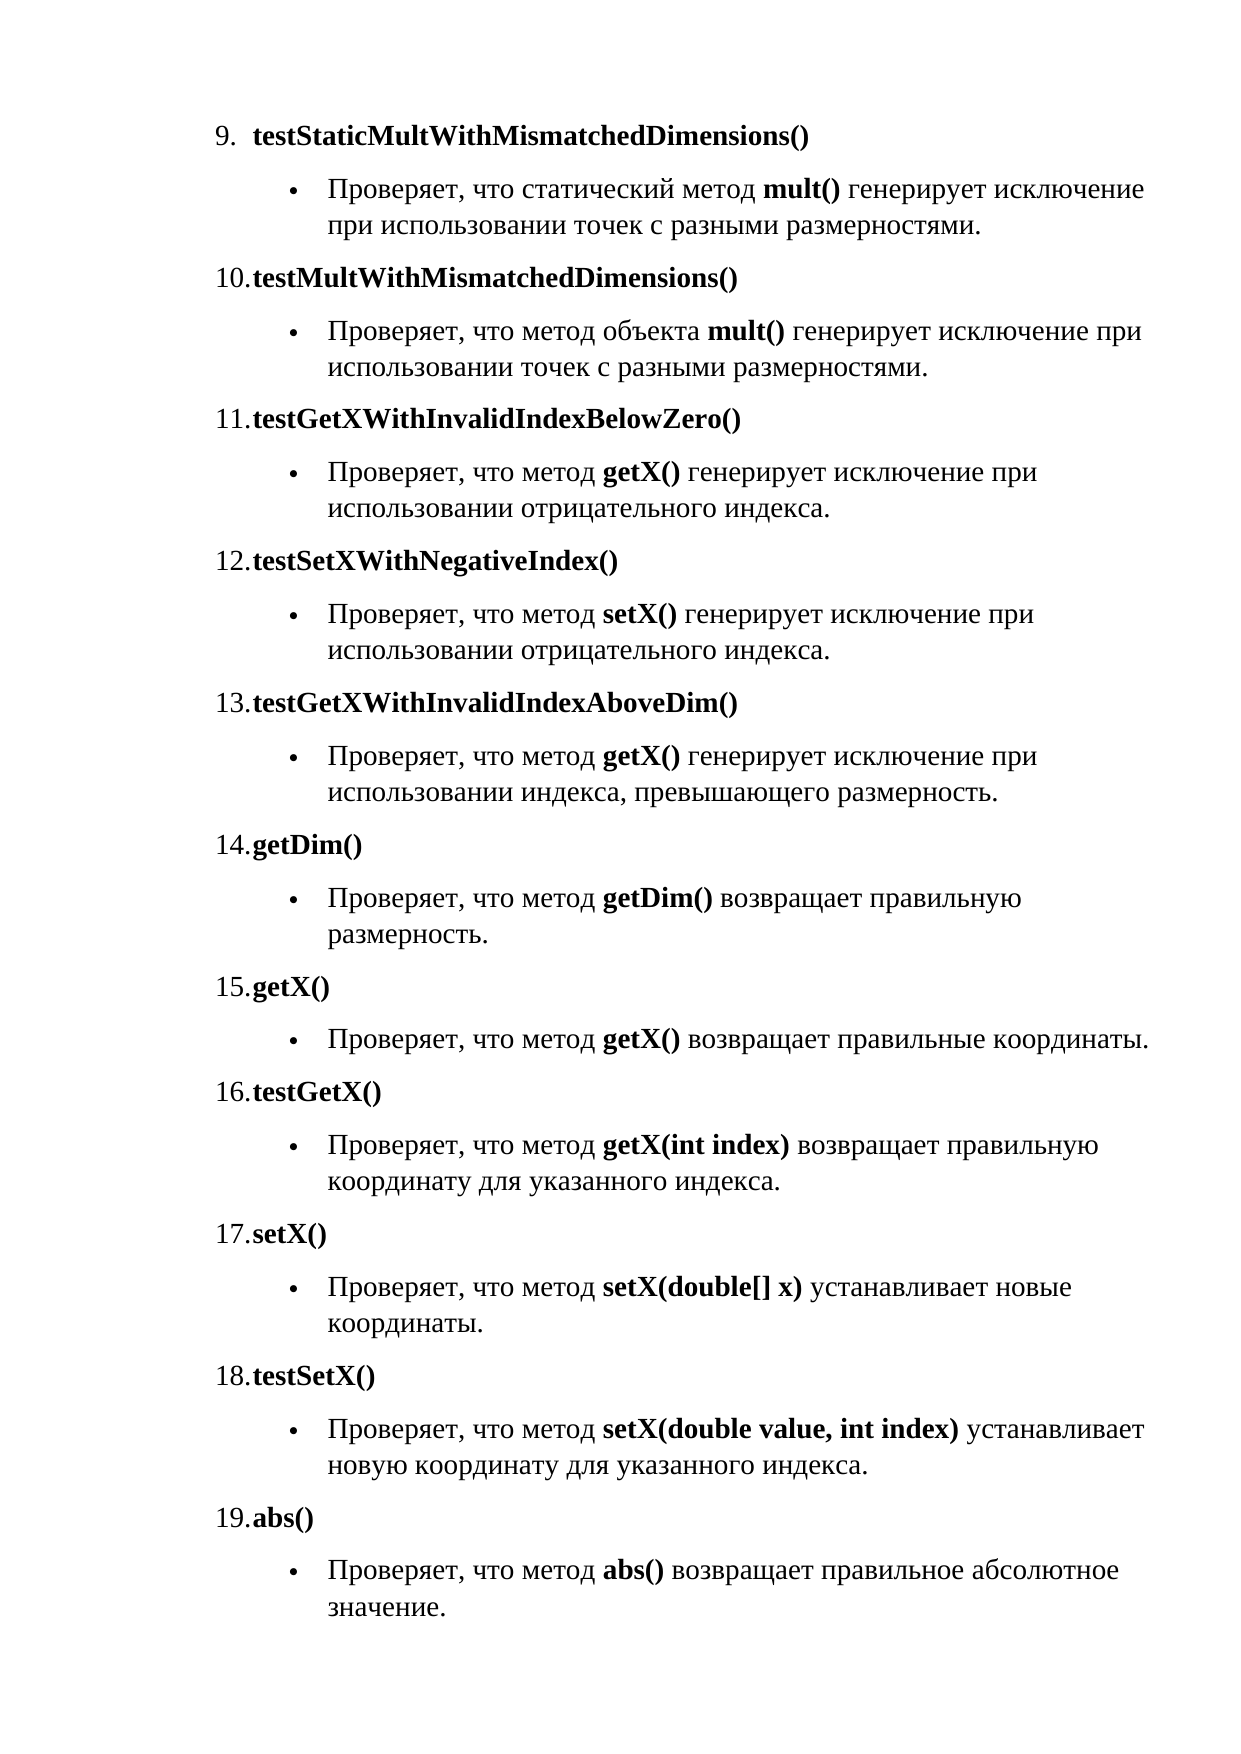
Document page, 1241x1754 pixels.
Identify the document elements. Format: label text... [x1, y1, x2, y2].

list setX() [215, 1216, 1152, 1250]
list Проверяет, что метод getX(int index) возвращает правильную координату для указанного индекса. [290, 1127, 1152, 1197]
list getDim() [215, 827, 1152, 861]
list Проверяет, что метод setX() генерирует исключение при использовании отрицательного индекса. [290, 596, 1152, 666]
list getX() [215, 969, 1152, 1002]
list Проверяет, что метод setX(double value, int index) устанавливает новую координату для указанного индекса. [290, 1411, 1152, 1480]
list Проверяет, что метод setX(double[] x) устанавливает новые координаты. [290, 1269, 1152, 1339]
list testGetXWithInvalidIndexBelowZero() [215, 402, 1152, 435]
list testMultWithMismatchedDimensions() [215, 260, 1152, 293]
list abs() [215, 1500, 1152, 1533]
list Проверяет, что метод getX() возвращает правильные координаты. [290, 1022, 1152, 1055]
list Проверяет, что метод getX() генерирует исключение при использовании отрицательного индекса. [290, 454, 1152, 524]
list Проверяет, что метод getDim() возвращает правильную размерность. [290, 880, 1152, 949]
list testGetX() [215, 1074, 1152, 1108]
list Проверяет, что метод объекта mult() генерирует исключение при использовании точек с разными размерностями. [290, 313, 1152, 382]
list Проверяет, что метод abs() возвращает правильное абсолютное значение. [290, 1552, 1152, 1622]
list testSetXWithNegativeIndex() [215, 543, 1152, 577]
list Проверяет, что метод getX() генерирует исключение при использовании индекса, превышающего размерность. [290, 738, 1152, 808]
list testGetXWithInvalidIndexAboveDim() [215, 685, 1152, 719]
list testStaticMultWithMismatchedDimensions() [215, 118, 1152, 152]
list Проверяет, что статический метод mult() генерирует исключение при использовании точек с разными размерностями. [290, 171, 1152, 241]
list testSetX() [215, 1358, 1152, 1391]
